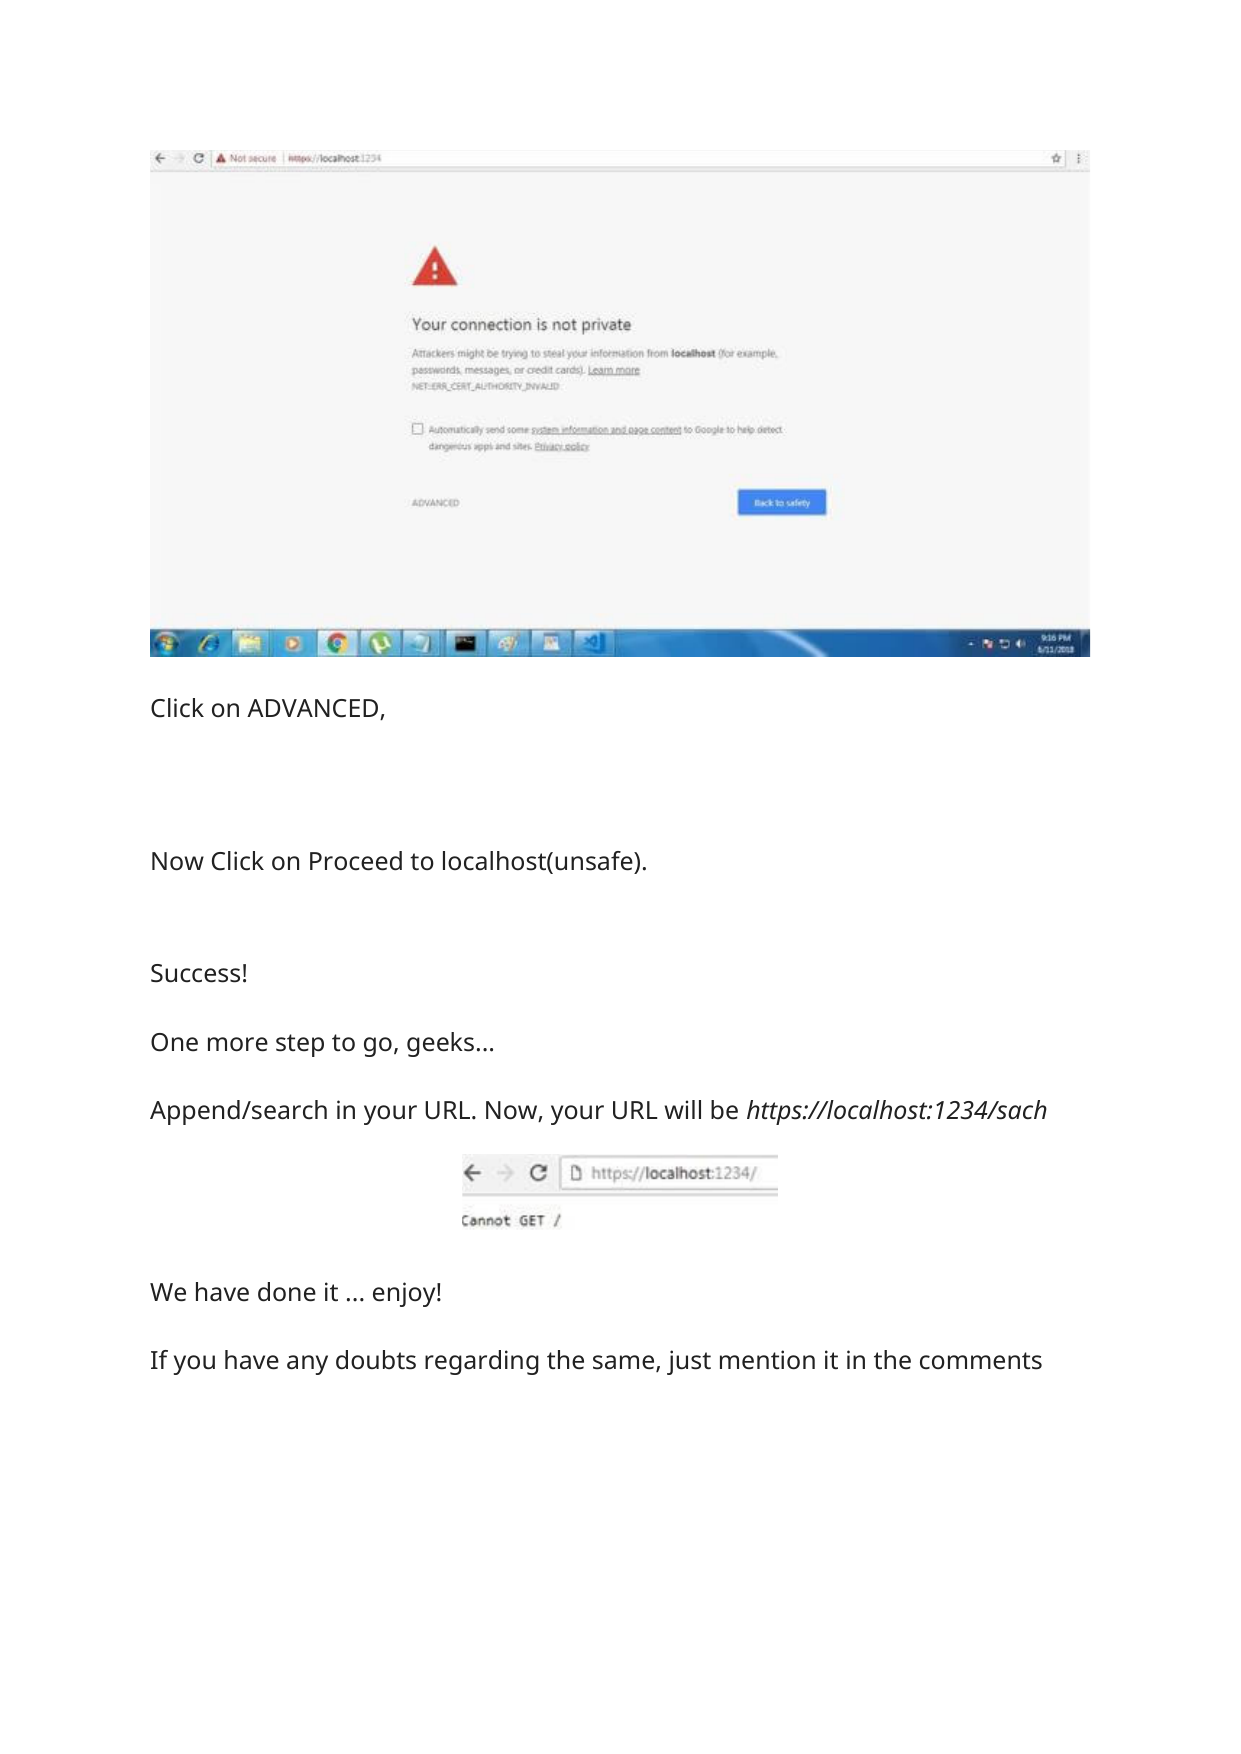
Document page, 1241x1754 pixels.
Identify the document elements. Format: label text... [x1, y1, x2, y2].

text Click on ADVANCED, [150, 657, 1090, 752]
picture [462, 1154, 778, 1241]
text Success! One more step to go, geeks... Append/search in your URL. Now, your URL will be https://localhost:1234/sach [150, 956, 1090, 1154]
text We have done it ... enjoy! If you have any doubts regarding the same, just mention it in the comments [150, 1240, 1090, 1377]
picture [150, 150, 1091, 657]
text Now Click on Proceed to localhost(unsafe). [150, 810, 1090, 906]
